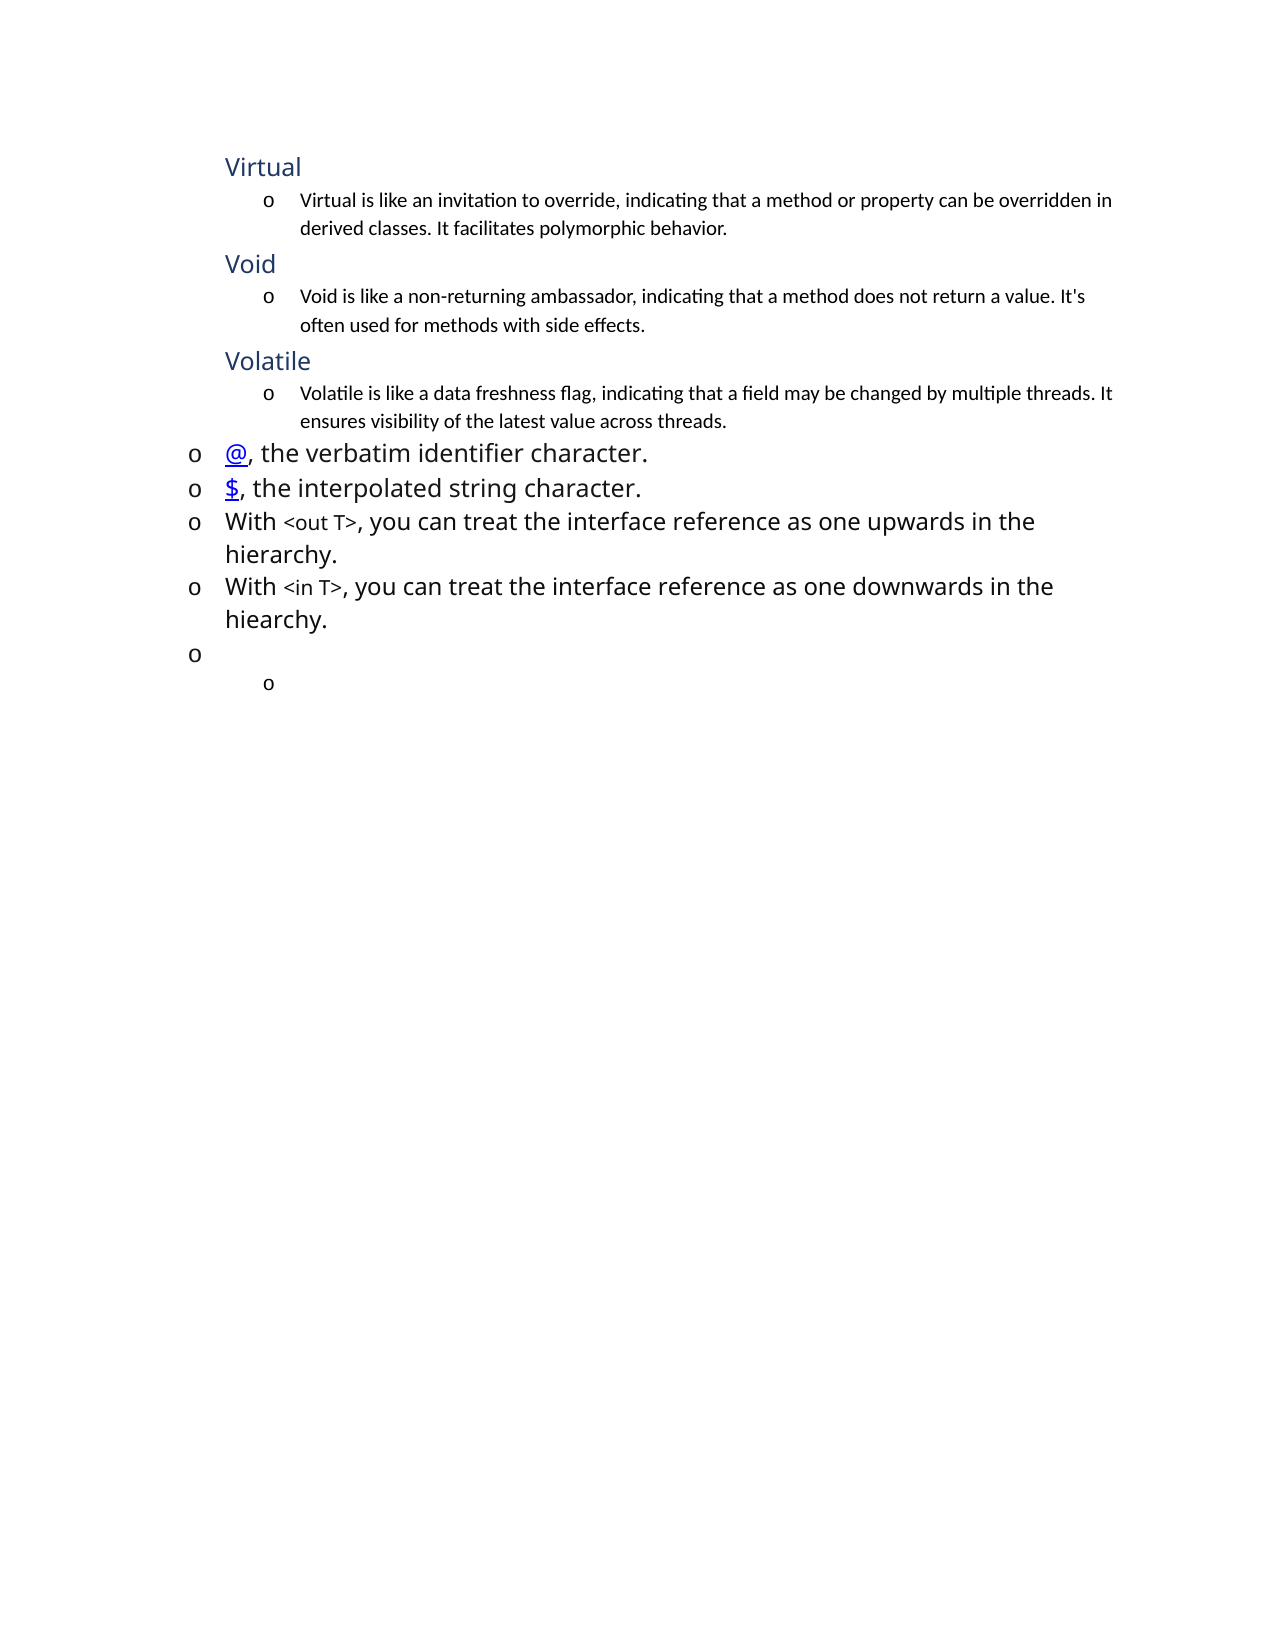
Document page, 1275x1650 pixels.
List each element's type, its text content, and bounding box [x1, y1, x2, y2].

subtitle Virtual [225, 150, 1125, 184]
list $, the interpolated string character. [187, 470, 1125, 505]
list Void is like a non-returning ambassador, indicating that a method does not return a value. It's often used for methods with side effects. [262, 283, 1125, 337]
list With <in T>, you can treat the interface reference as one downwards in the hiearchy. [187, 570, 1125, 636]
subtitle Volatile [225, 343, 1125, 378]
list Virtual is like an invitation to override, indicating that a method or property can be overridden in derived classes. It facilitates polymorphic behavior. [262, 187, 1125, 241]
list With <out T>, you can treat the interface reference as one upwards in the hierarchy. [187, 505, 1125, 570]
list Volatile is like a data freshness flag, indicating that a field may be changed by multiple threads. It ensures visibility of the latest value across threads. [262, 380, 1125, 434]
subtitle Void [225, 247, 1125, 281]
list @, the verbatim identifier character. [187, 436, 1125, 470]
